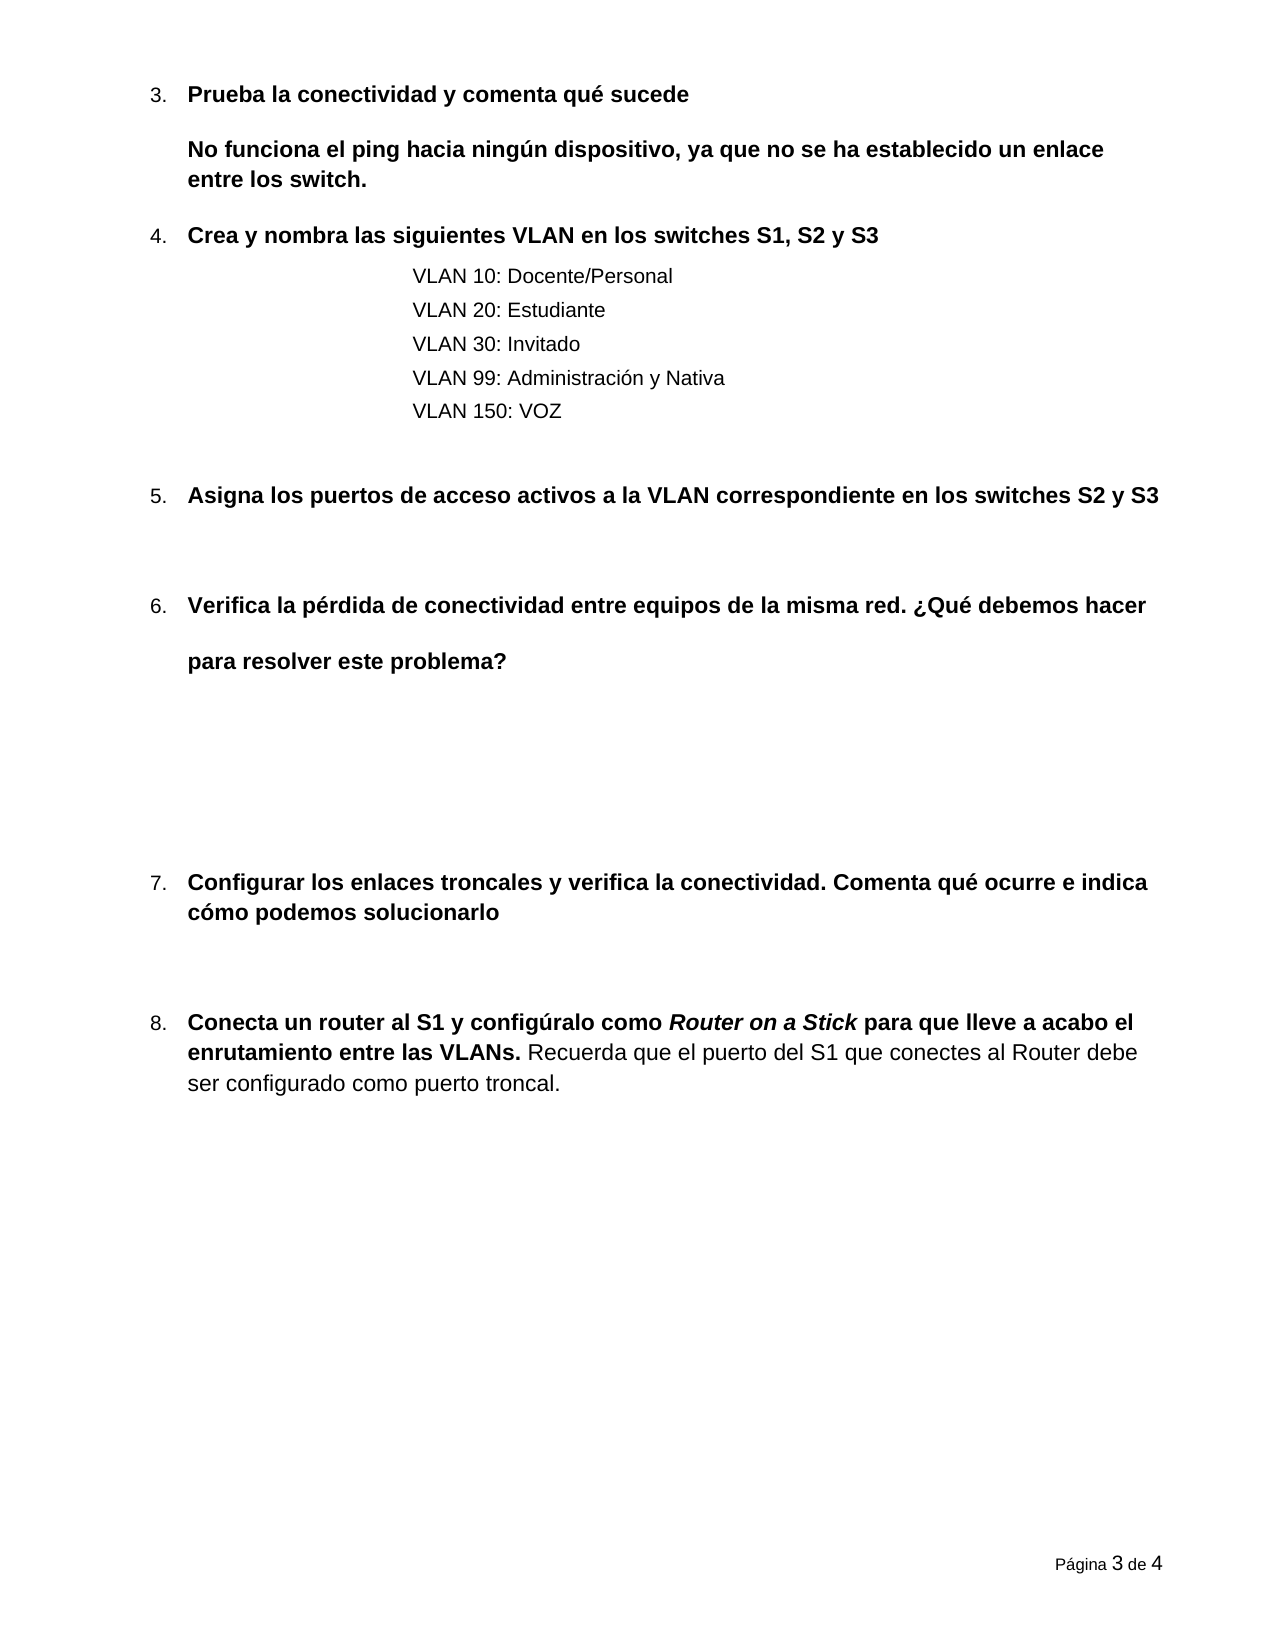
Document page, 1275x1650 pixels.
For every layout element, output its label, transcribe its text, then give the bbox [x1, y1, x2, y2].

list Prueba la conectividad y comenta qué sucede [150, 81, 1162, 107]
text VLAN 99: Administración y Nativa [412, 366, 1162, 389]
list Configurar los enlaces troncales y verifica la conectividad. Comenta qué ocurre e indica cómo podemos solucionarlo [150, 868, 1162, 925]
list Verifica la pérdida de conectividad entre equipos de la misma red. ¿Qué debemos hacer [150, 592, 1162, 619]
text VLAN 10: Docente/Personal [412, 264, 1162, 288]
text VLAN 20: Estudiante [412, 298, 1162, 322]
list Conecta un router al S1 y configúralo como Router on a Stick para que lleve a acabo el enrutamiento entre las VLANs. Recuerda que el puerto del S1 que conectes al Router debe ser configurado como puerto troncal. [150, 1009, 1162, 1096]
text No funciona el ping hacia ningún dispositivo, ya que no se ha establecido un enlace entre los switch. [187, 136, 1162, 193]
list Asigna los puertos de acceso activos a la VLAN correspondiente en los switches S2 y S3 [150, 482, 1162, 508]
text VLAN 30: Invitado [412, 332, 1162, 356]
text para resolver este problema? [187, 648, 1162, 674]
text VLAN 150: VOZ [412, 399, 1162, 423]
list Crea y nombra las siguientes VLAN en los switches S1, S2 y S3 [150, 222, 1162, 248]
